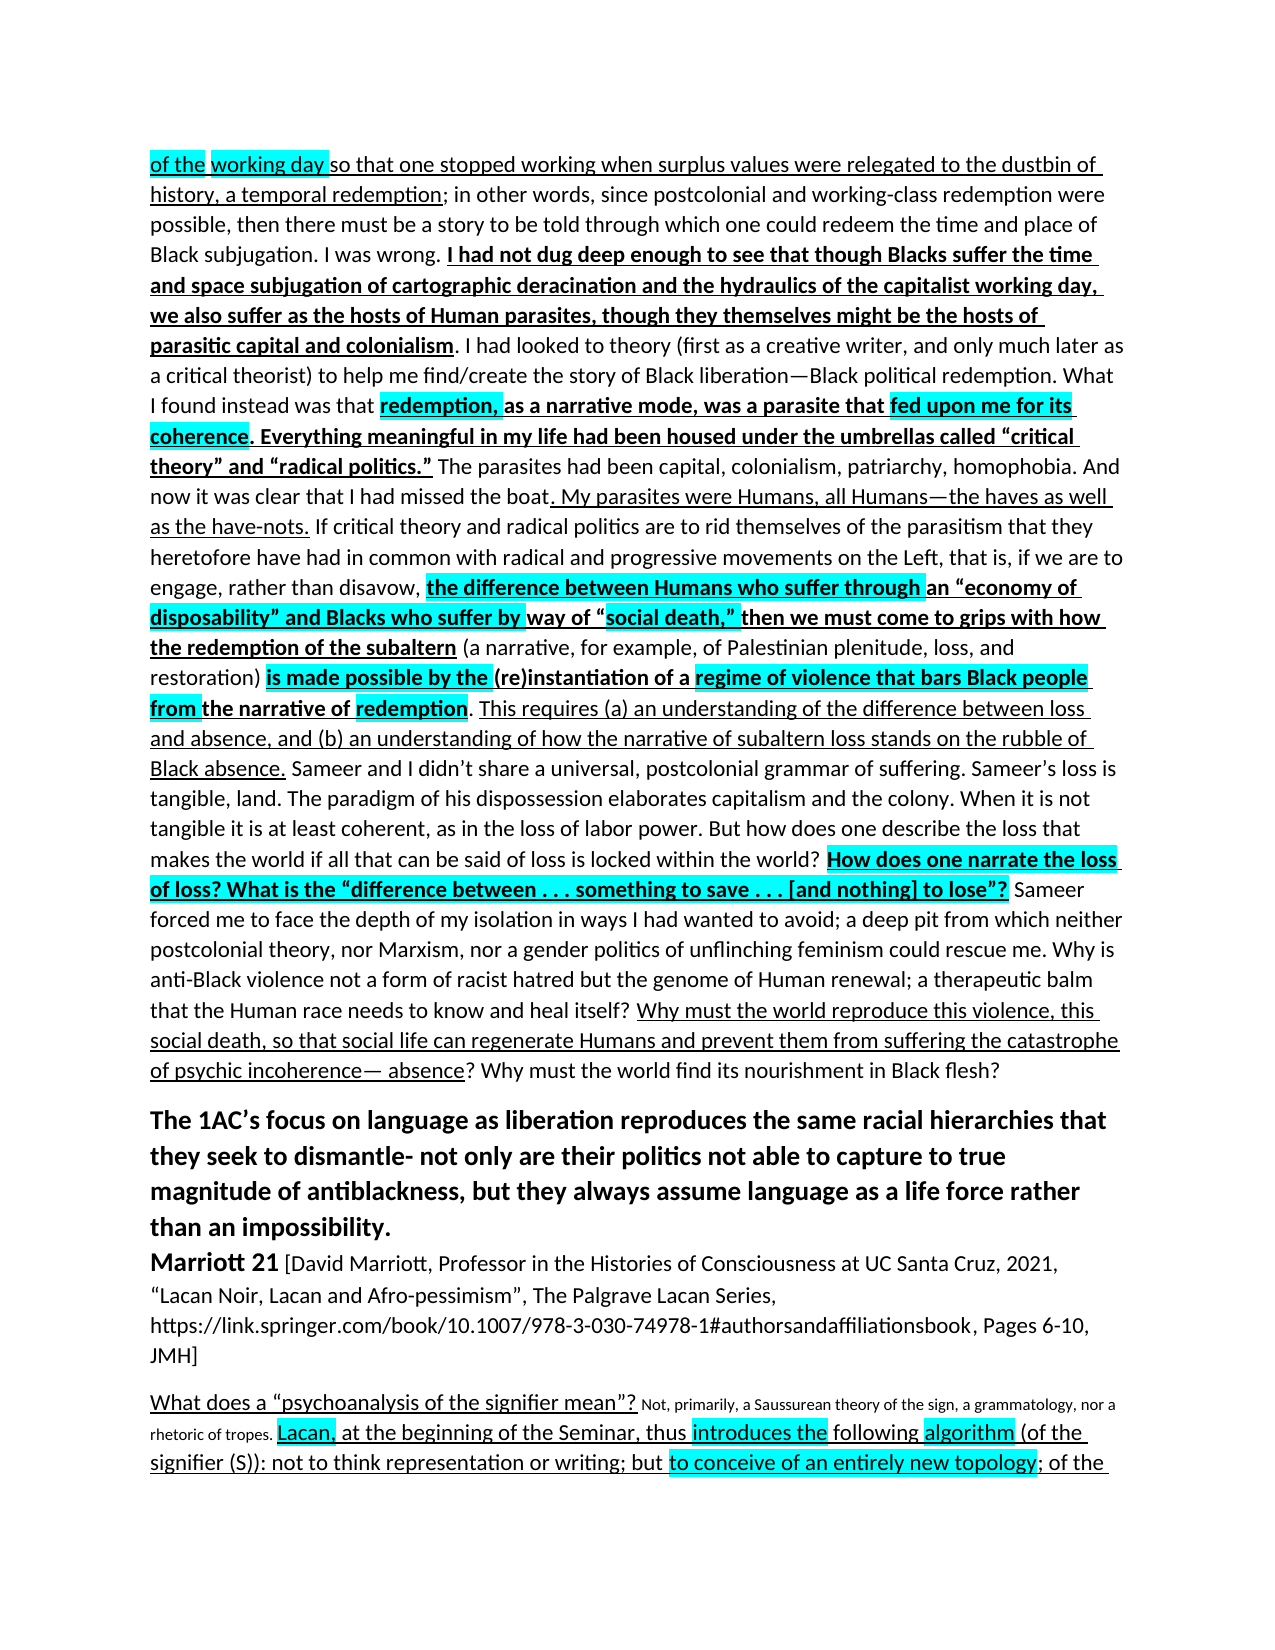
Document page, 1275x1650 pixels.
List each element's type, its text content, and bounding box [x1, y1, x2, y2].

text Marriott 21 [David Marriott, Professor in the Histories of Consciousness at UC Santa Cruz, 2021, “Lacan Noir, Lacan and Afro-pessimism”, The Palgrave Lacan Series, https://link.springer.com/book/10.1007/978-3-030-74978-1#authorsandaffiliationsbook, Pages 6-10, JMH] [150, 1246, 1125, 1369]
subtitle The 1AC’s focus on language as liberation reproduces the same racial hierarchies that they seek to dismantle- not only are their politics not able to capture to true magnitude of antiblackness, but they always assume language as a life force rather than an impossibility. [150, 1103, 1125, 1243]
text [150, 150, 1125, 1084]
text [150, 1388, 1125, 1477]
